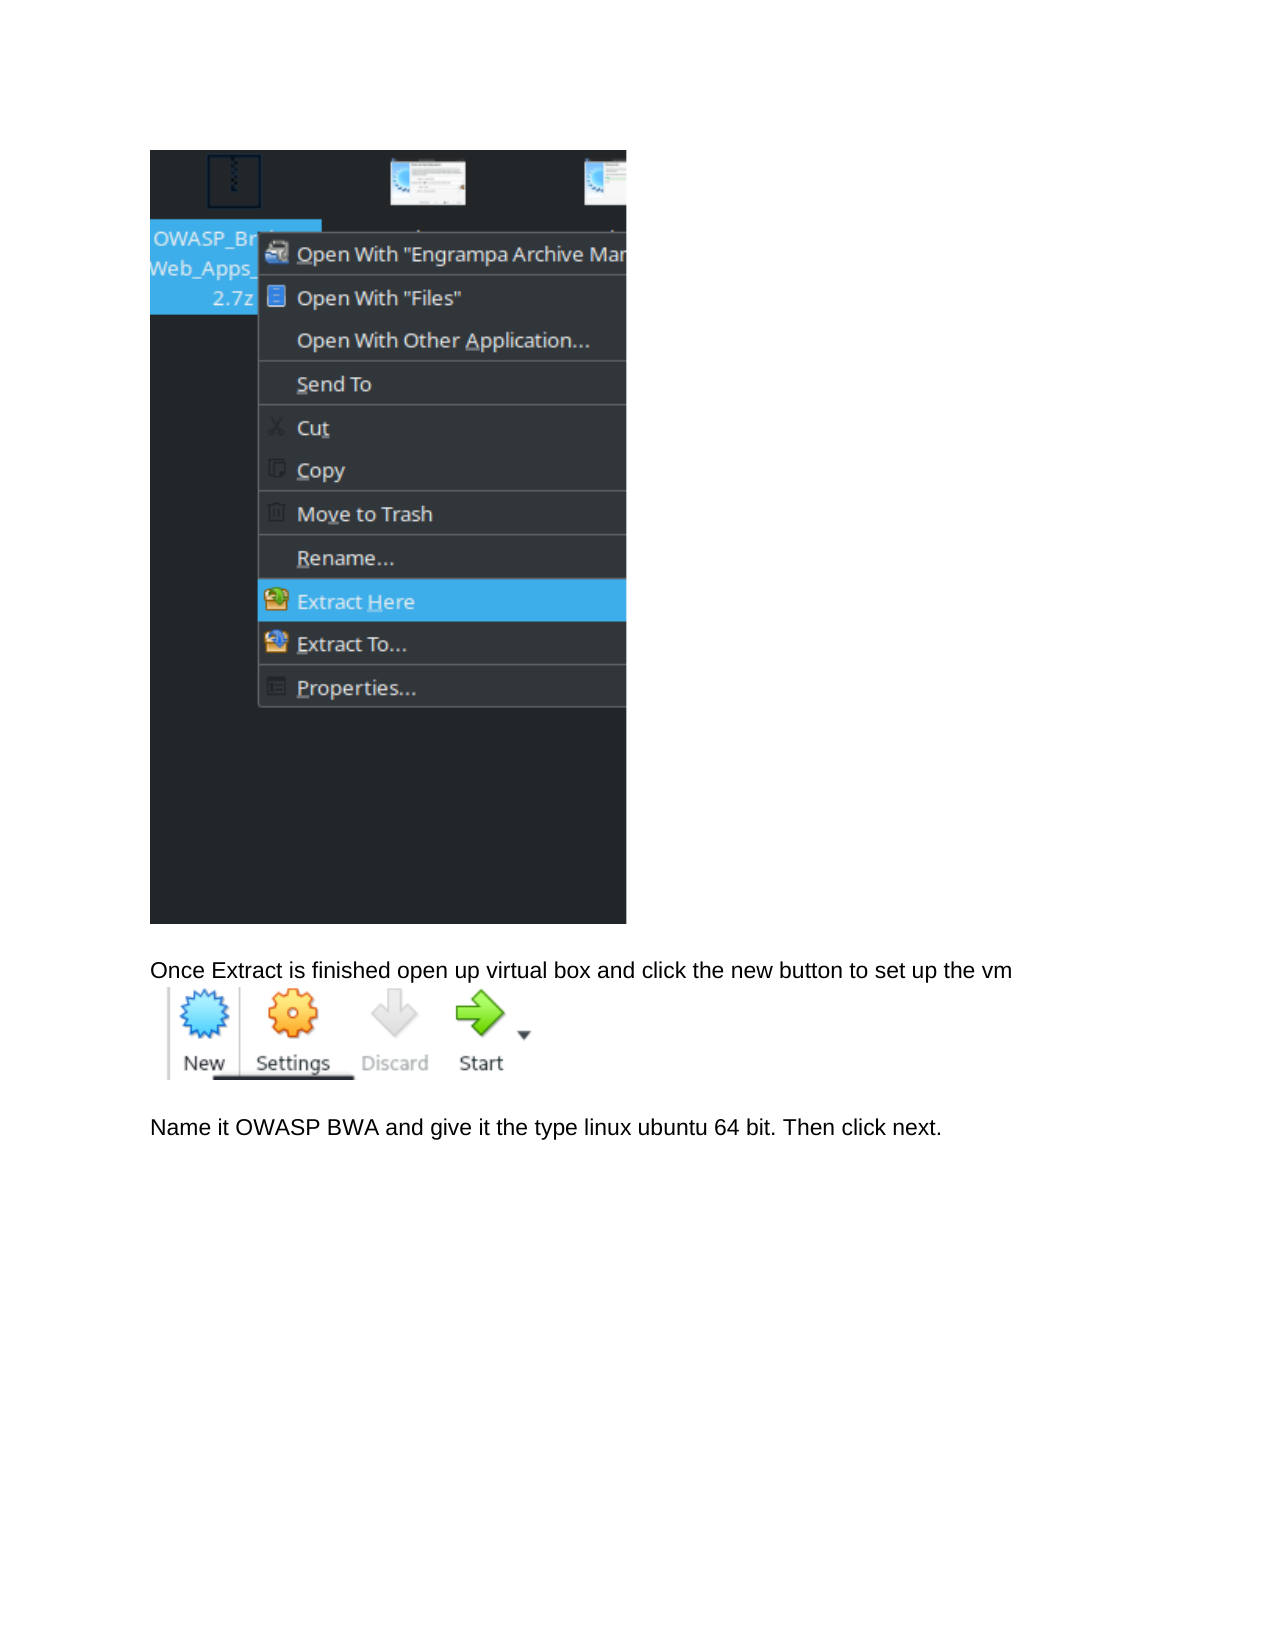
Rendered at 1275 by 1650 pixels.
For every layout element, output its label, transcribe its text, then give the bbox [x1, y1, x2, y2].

text Name it OWASP BWA and give it the type linux ubuntu 64 bit. Then click next. [150, 1114, 1125, 1140]
picture [150, 987, 547, 1080]
picture [150, 150, 627, 924]
text Once Extract is finished open up virtual box and click the new button to set up the vm [150, 957, 1125, 984]
